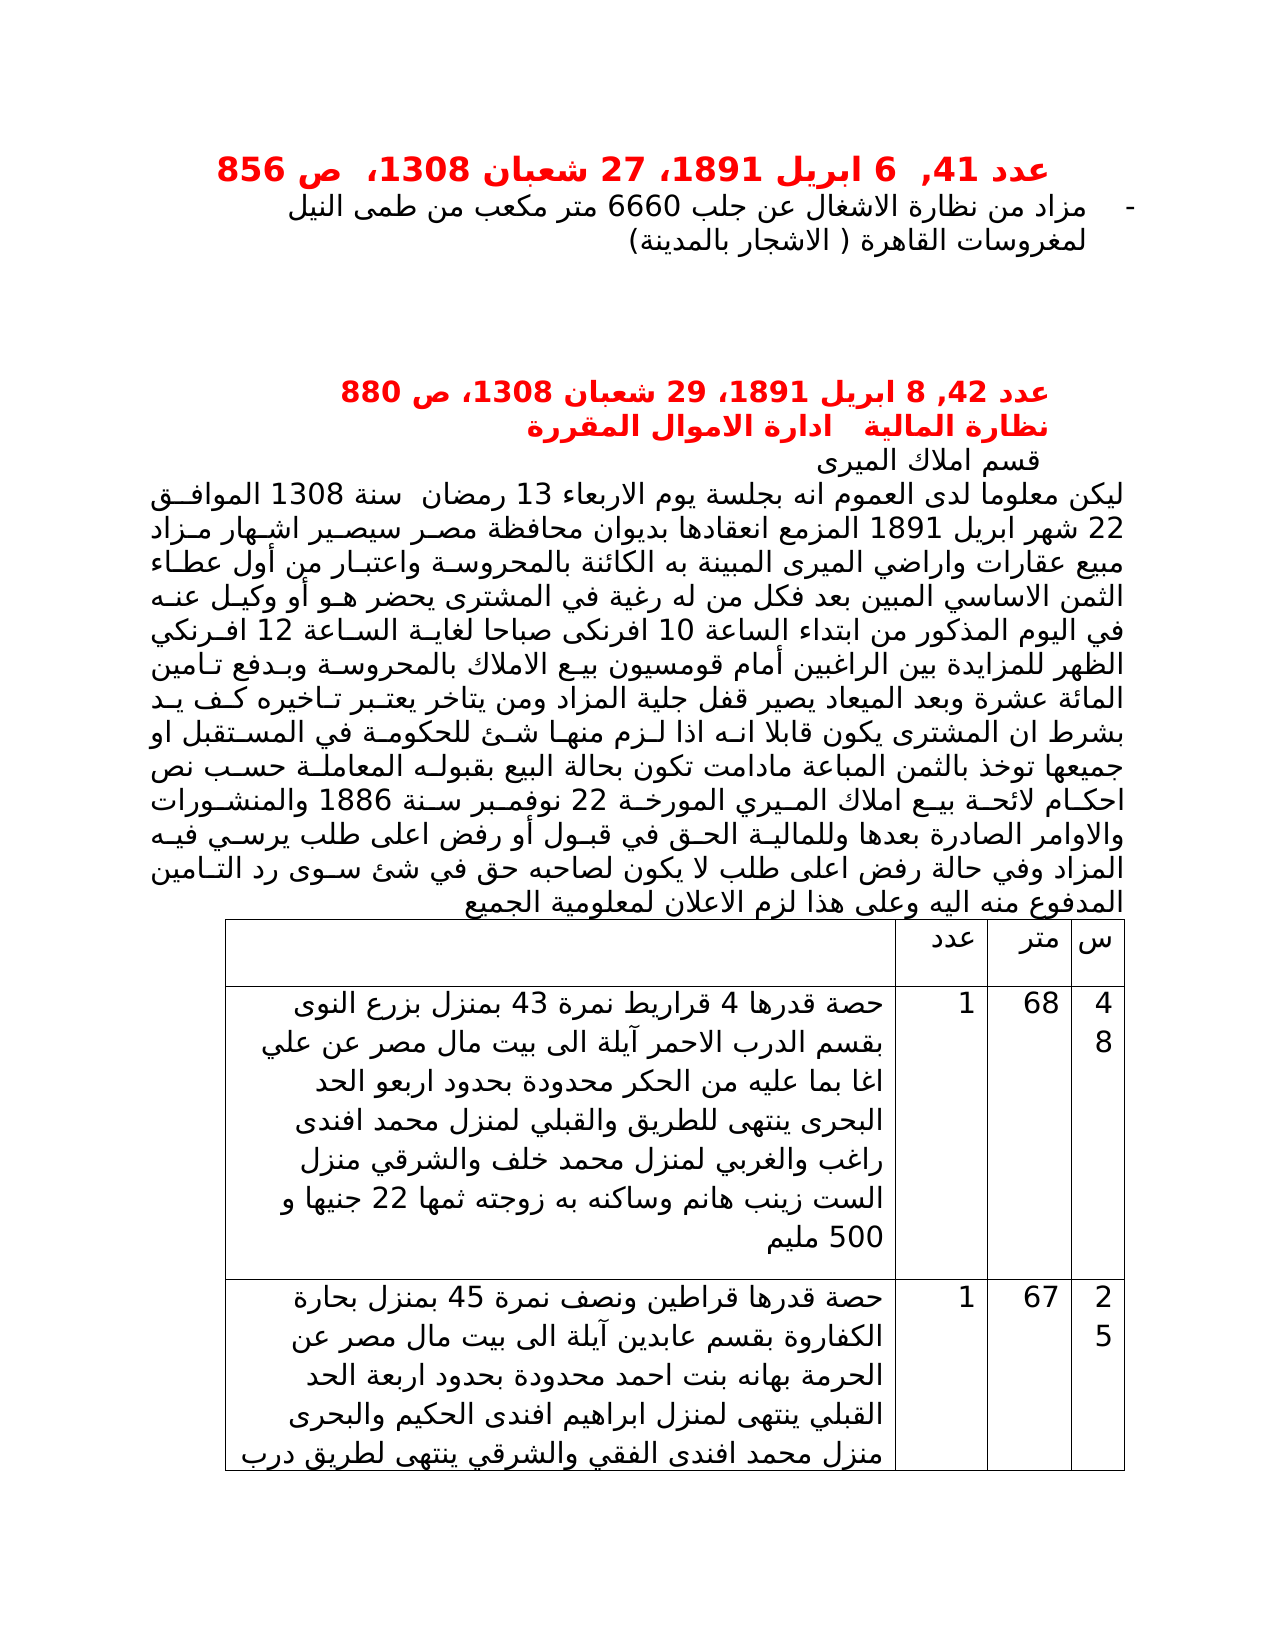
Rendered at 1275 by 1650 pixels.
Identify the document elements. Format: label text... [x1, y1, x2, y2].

table_header عدد [896, 920, 987, 986]
table_cell حصة قدرها 4 قراريط نمرة 43 بمنزل بزرع النوى بقسم الدرب الاحمر آيلة الى بيت مال مصر عن علي اغا بما عليه من الحكر محدودة بحدود اربعو الحد البحرى ينتهى للطريق والقبلي لمنزل محمد افندى راغب والغربي لمنزل محمد خلف والشرقي منزل الست زينب هانم وساكنه به زوجته ثمها 22 جنيها و500 مليم [226, 987, 895, 1279]
list عدد 41, 6 ابريل 1891، 27 شعبان 1308، ص 856 [150, 150, 1050, 189]
text ليكن معلوما لدى العموم انه بجلسة يوم الاربعاء 13 رمضان سنة 1308 الموافق 22 شهر ابريل 1891 المزمع انعقادها بديوان محافظة مصر سيصير اشهار مزاد مبيع عقارات واراضي الميرى المبينة به الكائنة بالمحروسة واعتبار من أول عطاء الثمن الاساسي المبين بعد فكل من له رغية في المشترى يحضر هو أو وكيل عنه في اليوم المذكور من ابتداء الساعة 10 افرنكى صباحا لغاية الساعة 12 افرنكي الظهر للمزايدة بين الراغبين أمام قومسيون بيع الاملاك بالمحروسة وبدفع تامين المائة عشرة وبعد الميعاد يصير قفل جلية المزاد ومن يتاخر يعتبر تاخيره كف يد بشرط ان المشترى يكون قابلا انه اذا لزم منها شئ للحكومة في المستقبل او جميعها توخذ بالثمن المباعة مادامت تكون بحالة البيع بقبوله المعاملة حسب نص احكام لائحة بيع املاك الميري المورخة 22 نوفمبر سنة 1886 والمنشورات والاوامر الصادرة بعدها وللمالية الحق في قبول أو رفض اعلى طلب يرسي فيه المزاد وفي حالة رفض اعلى طلب لا يكون لصاحبه حق في شئ سوى رد التامين المدفوع منه اليه وعلى هذا لزم الاعلان لمعلومية الجميع [150, 478, 1125, 919]
list قسم املاك الميرى [150, 444, 1050, 478]
list مزاد من نظارة الاشغال عن جلب 6660 متر مكعب من طمى النيل لمغروسات القاهرة ( الاشجار بالمدينة) [150, 189, 1125, 257]
table_cell 25 [1072, 1280, 1124, 1470]
table_cell 48 [1072, 987, 1124, 1279]
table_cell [226, 1280, 895, 1470]
table_cell 67 [988, 1280, 1071, 1470]
table_header س [1072, 920, 1124, 986]
table_header [226, 920, 895, 986]
table_cell 1 [896, 1280, 987, 1470]
list عدد 42, 8 ابريل 1891، 29 شعبان 1308، ص 880 [150, 376, 1050, 410]
table_cell 68 [988, 987, 1071, 1279]
list نظارة المالية ادارة الاموال المقررة [150, 410, 1050, 444]
table_header متر [988, 920, 1071, 986]
table_cell 1 [896, 987, 987, 1279]
